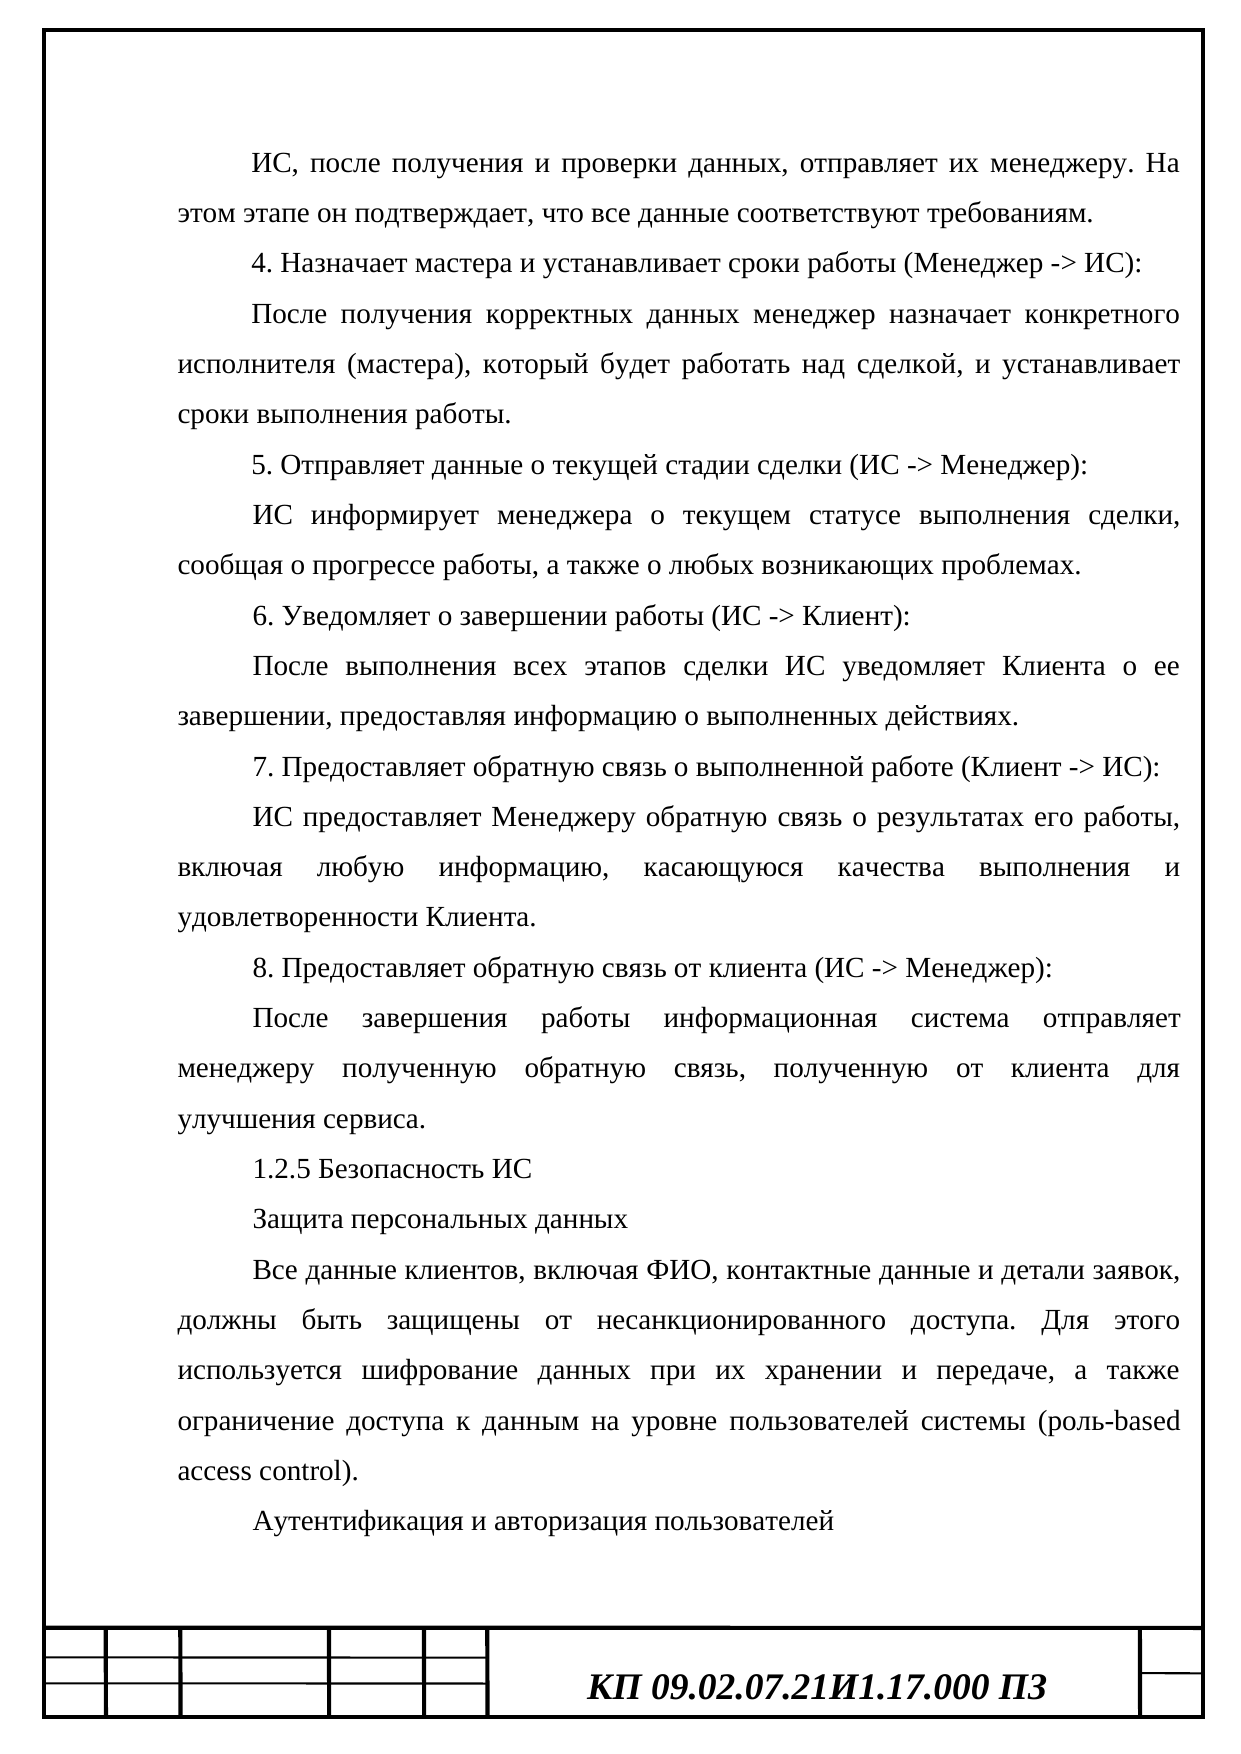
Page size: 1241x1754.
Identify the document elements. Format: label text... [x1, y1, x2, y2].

text ИС, после получения и проверки данных, отправляет их менеджеру. На этом этапе он подтверждает, что все данные соответствуют требованиям. [177, 145, 1181, 229]
text После завершения работы информационная система отправляет менеджеру полученную обратную связь, полученную от клиента для улучшения сервиса. [177, 1000, 1181, 1134]
subtitle 1.2.5 Безопасность ИС [177, 1151, 1181, 1185]
text Аутентификация и авторизация пользователей [177, 1503, 1181, 1537]
text 8. Предоставляет обратную связь от клиента (ИС -> Менеджер): [177, 950, 1181, 983]
text ИС предоставляет Менеджеру обратную связь о результатах его работы, включая любую информацию, касающуюся качества выполнения и удовлетворенности Клиента. [177, 799, 1181, 933]
text 6. Уведомляет о завершении работы (ИС -> Клиент): [177, 598, 1181, 631]
text Защита персональных данных [177, 1201, 1181, 1235]
text 7. Предоставляет обратную связь о выполненной работе (Клиент -> ИС): [177, 749, 1181, 782]
text После выполнения всех этапов сделки ИС уведомляет Клиента о ее завершении, предоставляя информацию о выполненных действиях. [177, 648, 1181, 732]
text ИС информирует менеджера о текущем статусе выполнения сделки, сообщая о прогрессе работы, а также о любых возникающих проблемах. [177, 497, 1181, 581]
text Все данные клиентов, включая ФИО, контактные данные и детали заявок, должны быть защищены от несанкционированного доступа. Для этого используется шифрование данных при их хранении и передаче, а также ограничение доступа к данным на уровне пользователей системы (роль-based access control). [177, 1252, 1181, 1487]
text 4. Назначает мастера и устанавливает сроки работы (Менеджер -> ИС): [177, 246, 1181, 279]
text 5. Отправляет данные о текущей стадии сделки (ИС -> Менеджер): [177, 447, 1181, 480]
text После получения корректных данных менеджер назначает конкретного исполнителя (мастера), который будет работать над сделкой, и устанавливает сроки выполнения работы. [177, 296, 1181, 430]
